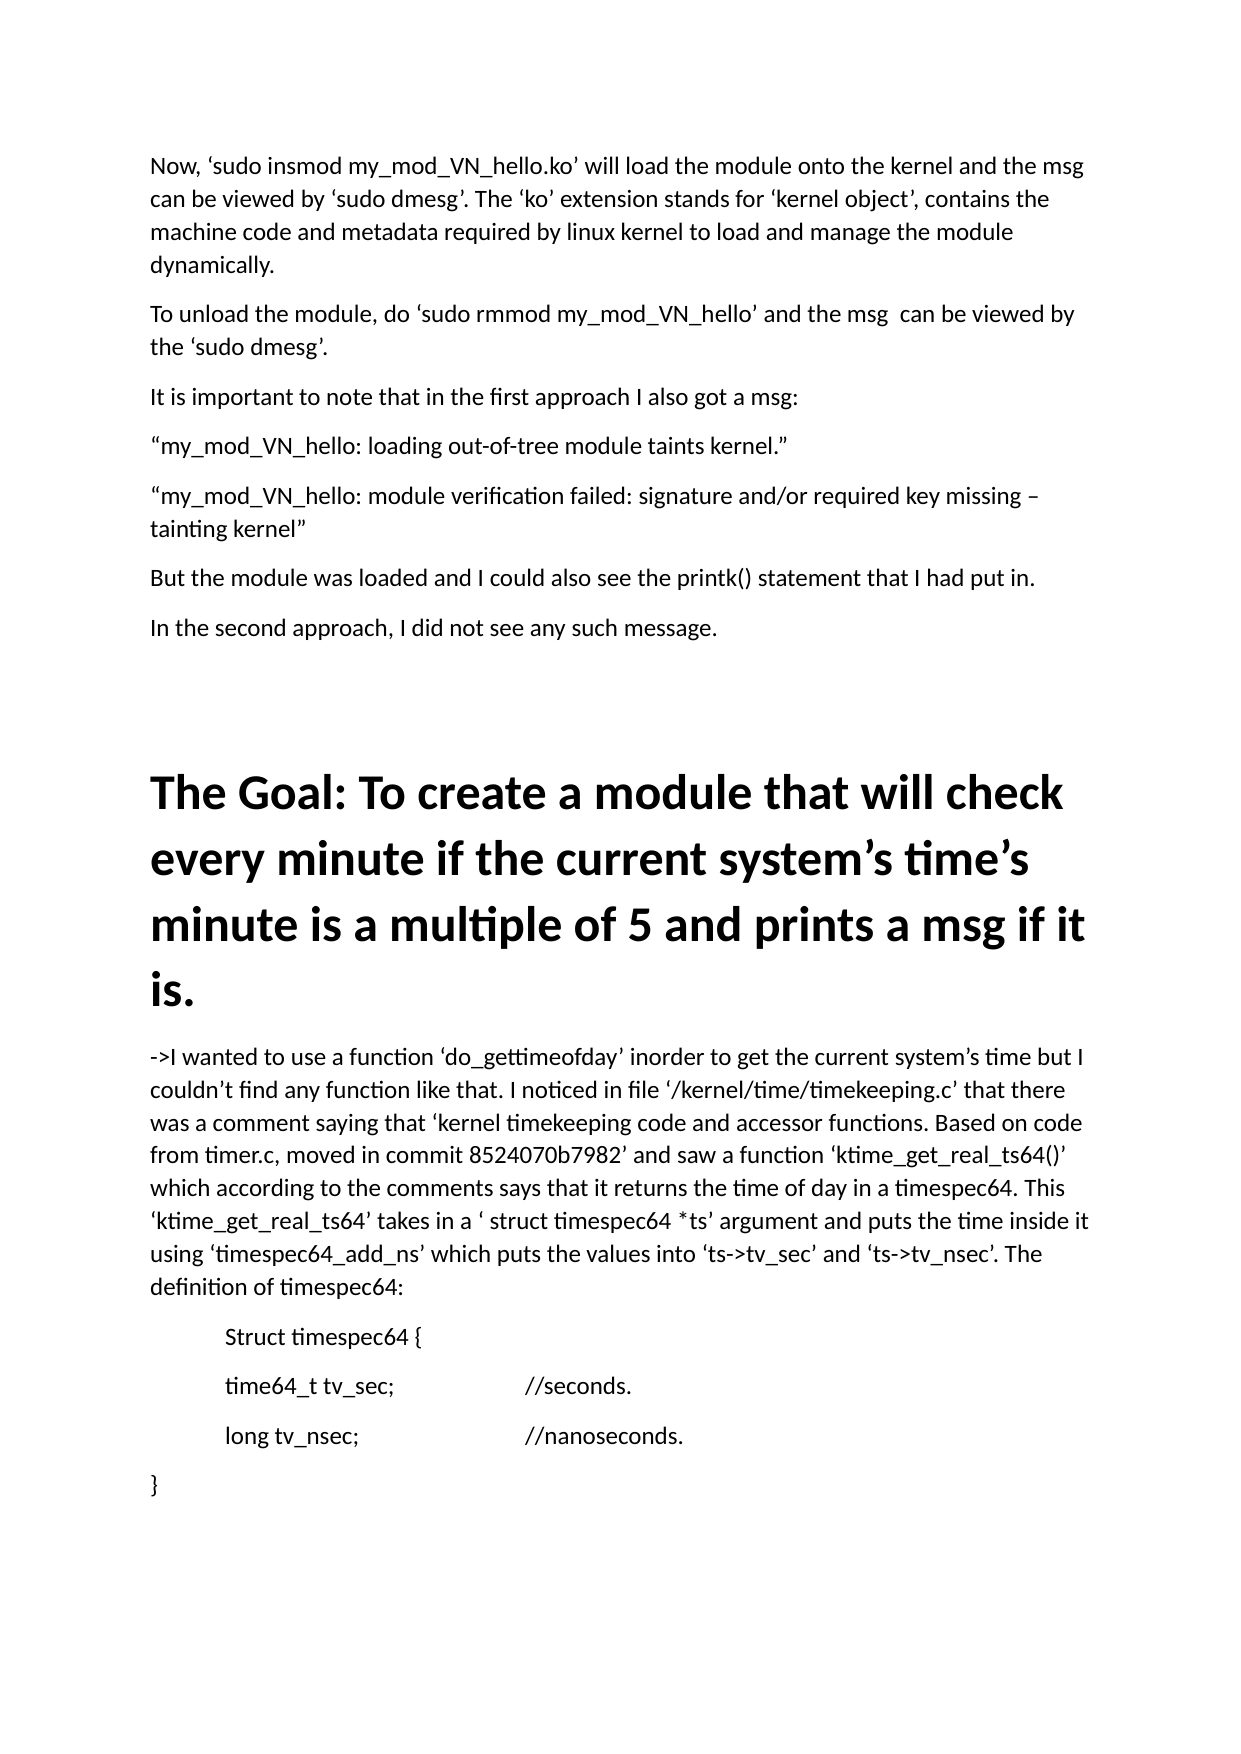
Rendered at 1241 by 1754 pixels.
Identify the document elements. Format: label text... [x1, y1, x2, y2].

text Now, ‘sudo insmod my_mod_VN_hello.ko’ will load the module onto the kernel and the msg can be viewed by ‘sudo dmesg’. The ‘ko’ extension stands for ‘kernel object’, contains the machine code and metadata required by linux kernel to load and manage the module dynamically. [150, 150, 1090, 279]
text Struct timespec64 { [150, 1321, 1090, 1351]
text To unload the module, do ‘sudo rmmod my_mod_VN_hello’ and the msg can be viewed by the ‘sudo dmesg’. [150, 298, 1090, 362]
text But the module was loaded and I could also see the printk() statement that I had put in. [150, 562, 1090, 593]
text long tv_nsec; //nanoseconds. [150, 1420, 1090, 1451]
text In the second approach, I did not see any such message. [150, 612, 1090, 643]
text } [150, 1469, 1090, 1500]
text The Goal: To create a module that will check every minute if the current system’s time’s minute is a multiple of 5 and prints a msg if it is. [150, 761, 1090, 1019]
text ->I wanted to use a function ‘do_gettimeofday’ inorder to get the current system’s time but I couldn’t find any function like that. I noticed in file ‘/kernel/time/timekeeping.c’ that there was a comment saying that ‘kernel timekeeping code and accessor functions. Based on code from timer.c, moved in commit 8524070b7982’ and saw a function ‘ktime_get_real_ts64()’ which according to the comments says that it returns the time of day in a timespec64. This ‘ktime_get_real_ts64’ takes in a ‘ struct timespec64 *ts’ argument and puts the time inside it using ‘timespec64_add_ns’ which puts the values into ‘ts->tv_sec’ and ‘ts->tv_nsec’. The definition of timespec64: [150, 1041, 1090, 1302]
text It is important to note that in the first approach I also got a msg: [150, 381, 1090, 411]
text “my_mod_VN_hello: module verification failed: signature and/or required key missing – tainting kernel” [150, 480, 1090, 543]
text “my_mod_VN_hello: loading out-of-tree module taints kernel.” [150, 430, 1090, 461]
text time64_t tv_sec; //seconds. [150, 1370, 1090, 1401]
